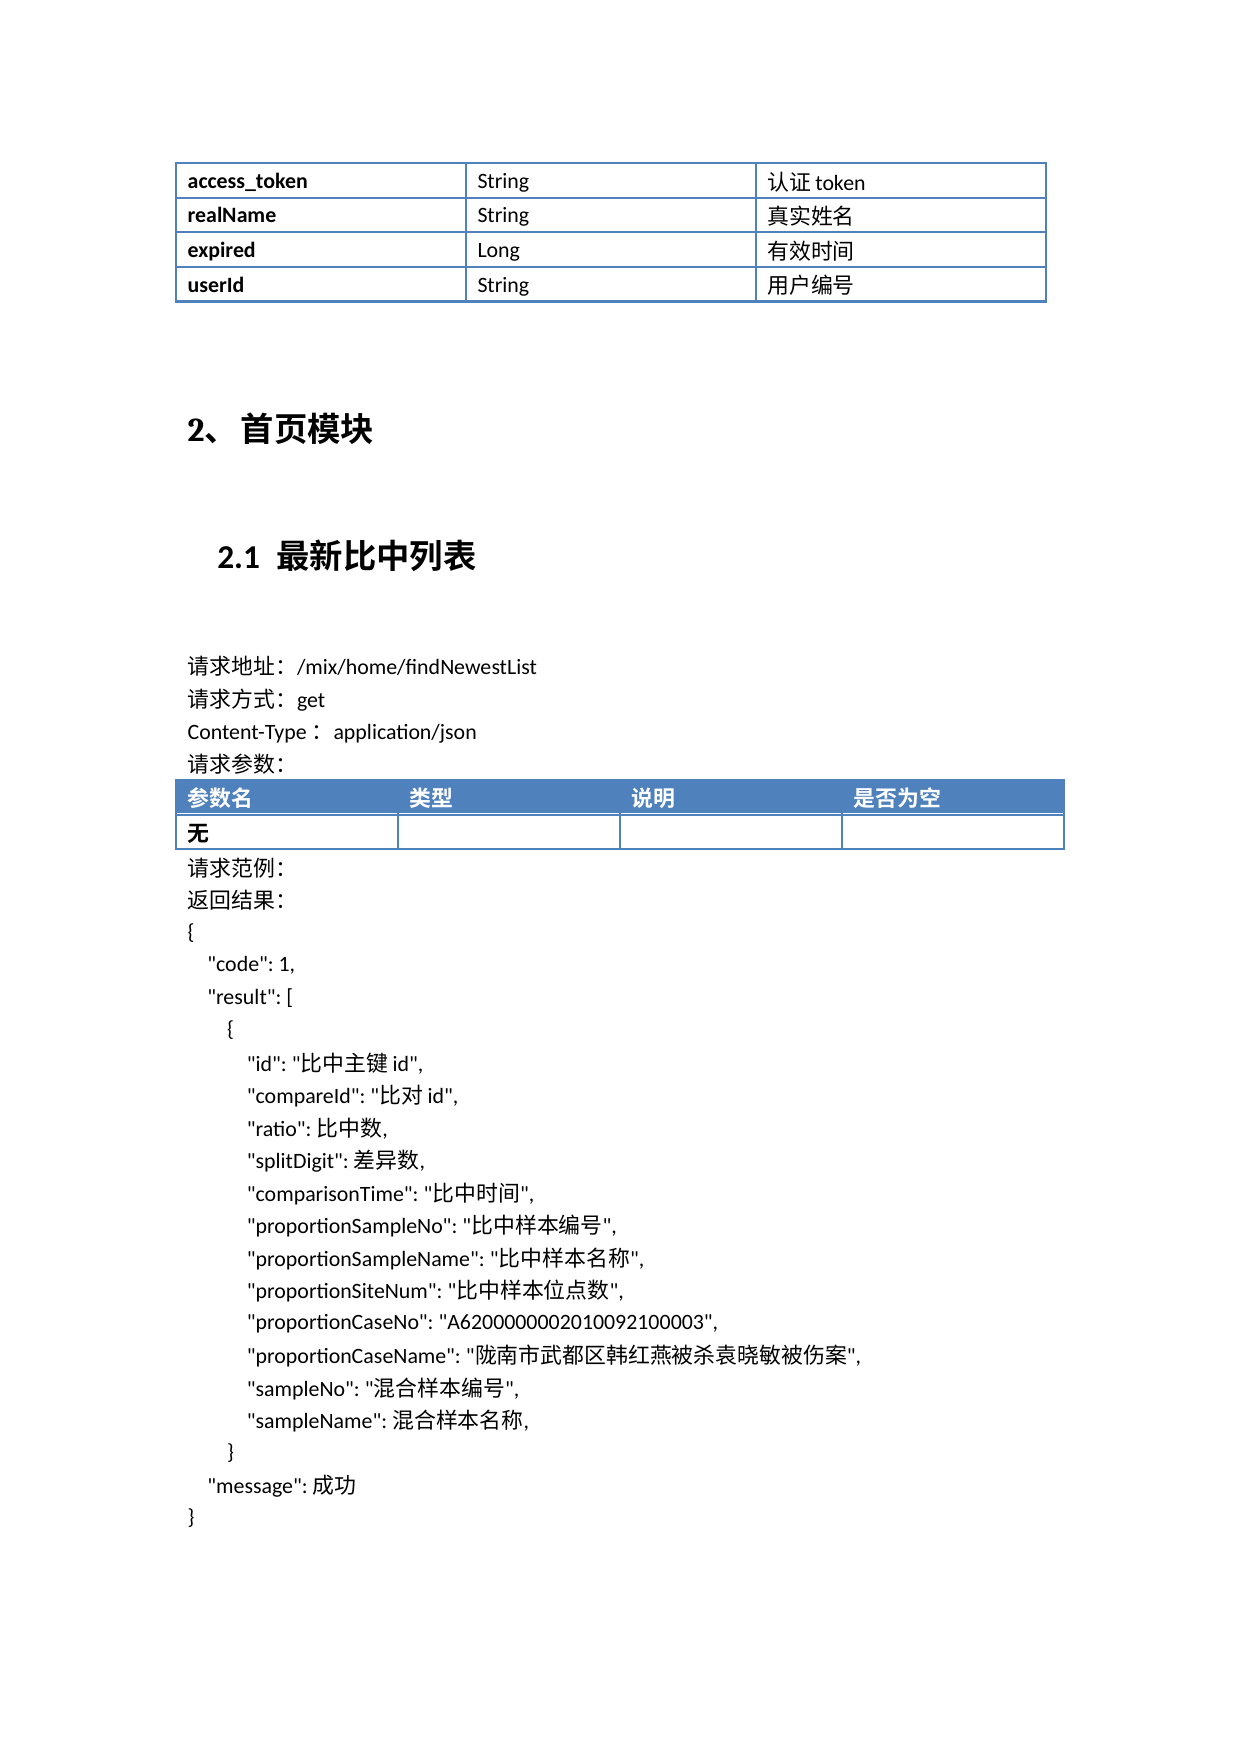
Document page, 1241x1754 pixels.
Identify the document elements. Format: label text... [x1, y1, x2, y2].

table_header 参数名 [177, 781, 397, 813]
table_cell 真实姓名 [757, 199, 1045, 231]
subtitle 最新比中列表 [217, 522, 1053, 587]
text "proportionCaseName": "陇南市武都区韩红燕被杀袁晓敏被伤案", [187, 1338, 1053, 1370]
text 请求范例： [187, 850, 1053, 883]
table_cell userId [177, 268, 465, 300]
table_cell String [467, 199, 755, 231]
text "proportionSampleNo": "比中样本编号", [187, 1208, 1053, 1240]
text "id": "比中主键id", [187, 1045, 1053, 1078]
text 请求地址：/mix/home/findNewestList [187, 649, 1053, 681]
text { [187, 915, 1053, 948]
text Content-Type ：application/json [187, 714, 1053, 746]
text 返回结果： [187, 883, 1053, 915]
table_cell 无 [177, 816, 397, 848]
text "proportionCaseNo": "A6200000002010092100003", [187, 1305, 1053, 1338]
text "proportionSiteNum": "比中样本位点数", [187, 1273, 1053, 1305]
table_cell [399, 816, 619, 848]
text "result": [ [187, 980, 1053, 1013]
text "comparisonTime": "比中时间", [187, 1175, 1053, 1208]
text "message": 成功 [187, 1468, 1053, 1500]
table_cell 有效时间 [757, 233, 1045, 266]
text "sampleNo": "混合样本编号", [187, 1370, 1053, 1403]
text "splitDigit": 差异数, [187, 1143, 1053, 1175]
table_cell expired [177, 233, 465, 266]
table_cell 用户编号 [757, 268, 1045, 300]
table_cell [621, 816, 841, 848]
table_cell [843, 816, 1063, 848]
text "proportionSampleName": "比中样本名称", [187, 1240, 1053, 1273]
table_cell 认证token [757, 164, 1045, 197]
table_cell realName [177, 199, 465, 231]
table_header 是否为空 [843, 781, 1063, 813]
table_header 类型 [399, 781, 619, 813]
text "compareId": "比对id", [187, 1078, 1053, 1110]
table_header 说明 [621, 781, 841, 813]
text "code": 1, [187, 948, 1053, 980]
subtitle 首页模块 [187, 394, 1053, 459]
table_cell String [467, 268, 755, 300]
text "sampleName": 混合样本名称, [187, 1403, 1053, 1435]
table_cell String [467, 164, 755, 197]
table_cell access_token [177, 164, 465, 197]
text } [187, 1500, 1053, 1533]
text "ratio": 比中数, [187, 1110, 1053, 1143]
text 请求方式：get [187, 681, 1053, 714]
text 请求参数： [187, 746, 1053, 779]
text { [187, 1013, 1053, 1045]
table_cell Long [467, 233, 755, 266]
text } [187, 1435, 1053, 1468]
